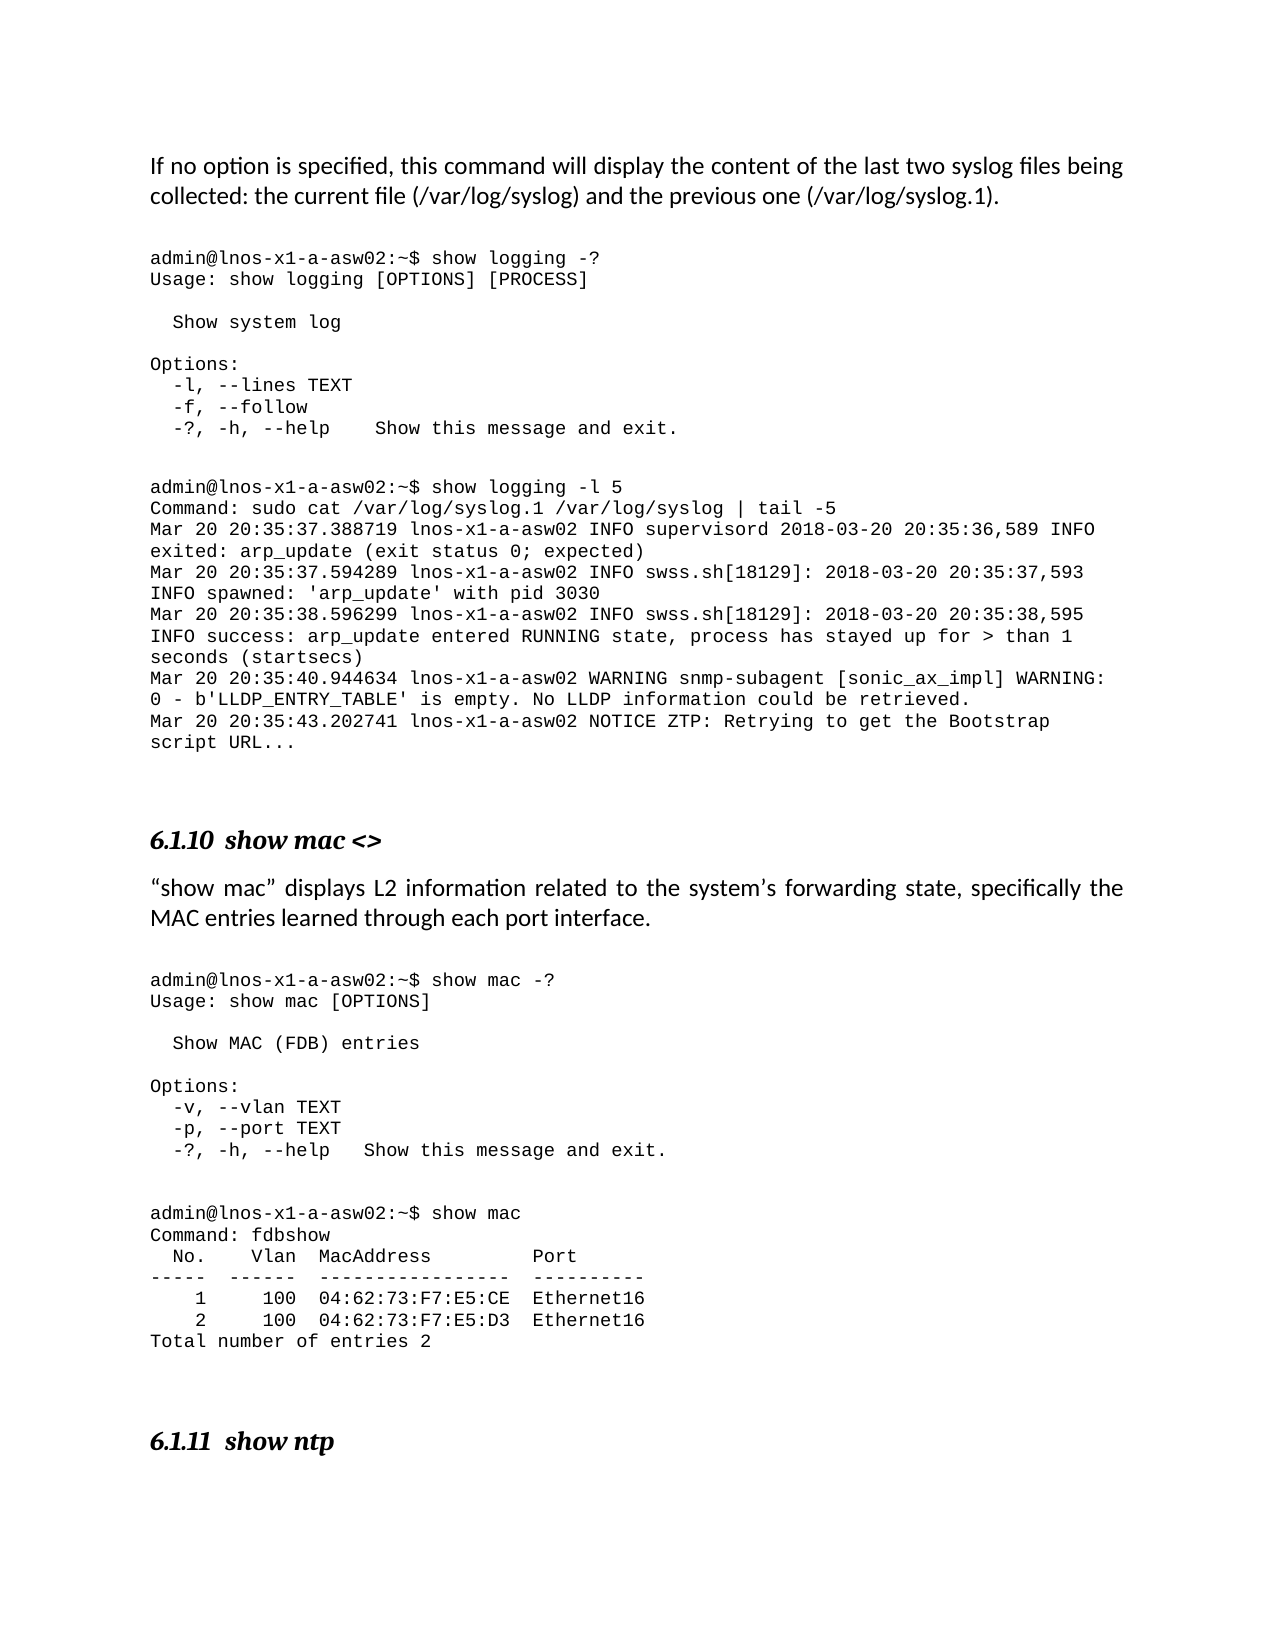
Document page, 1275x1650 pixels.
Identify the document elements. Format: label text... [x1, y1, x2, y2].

text Usage: show mac [OPTIONS] [150, 992, 1125, 1013]
text “show mac” displays L2 information related to the system’s forwarding state, specifically the MAC entries learned through each port interface. [150, 872, 1125, 933]
text admin@lnos-x1-a-asw02:~$ show logging -l 5 [150, 478, 1125, 499]
text Mar 20 20:35:37.594289 lnos-x1-a-asw02 INFO swss.sh[18129]: 2018-03-20 20:35:37,593 INFO spawned: 'arp_update' with pid 3030 [150, 563, 1125, 605]
text -?, -h, --help Show this message and exit. [150, 419, 1125, 440]
subtitle show mac <> [150, 825, 1125, 856]
text Usage: show logging [OPTIONS] [PROCESS] [150, 270, 1125, 291]
text Mar 20 20:35:38.596299 lnos-x1-a-asw02 INFO swss.sh[18129]: 2018-03-20 20:35:38,595 INFO success: arp_update entered RUNNING state, process has stayed up for > than 1 seconds (startsecs) [150, 605, 1125, 669]
text Command: fdbshow [150, 1225, 1125, 1247]
text No. Vlan MacAddress Port [150, 1247, 1125, 1268]
text 2 100 04:62:73:F7:E5:D3 Ethernet16 [150, 1310, 1125, 1332]
text -v, --vlan TEXT [150, 1098, 1125, 1119]
text If no option is specified, this command will display the content of the last two syslog files being collected: the current file (/var/log/syslog) and the previous one (/var/log/syslog.1). [150, 150, 1125, 211]
text Mar 20 20:35:43.202741 lnos-x1-a-asw02 NOTICE ZTP: Retrying to get the Bootstrap script URL... [150, 711, 1125, 754]
subtitle show ntp [150, 1426, 1125, 1457]
text -p, --port TEXT [150, 1119, 1125, 1140]
text admin@lnos-x1-a-asw02:~$ show mac [150, 1204, 1125, 1225]
text Show system log [150, 312, 1125, 334]
text admin@lnos-x1-a-asw02:~$ show mac -? [150, 970, 1125, 992]
text Mar 20 20:35:37.388719 lnos-x1-a-asw02 INFO supervisord 2018-03-20 20:35:36,589 INFO exited: arp_update (exit status 0; expected) [150, 520, 1125, 563]
text -l, --lines TEXT [150, 376, 1125, 397]
text admin@lnos-x1-a-asw02:~$ show logging -? [150, 249, 1125, 270]
text ----- ------ ----------------- ---------- [150, 1268, 1125, 1289]
text Options: [150, 355, 1125, 376]
text Options: [150, 1077, 1125, 1098]
text -?, -h, --help Show this message and exit. [150, 1140, 1125, 1162]
text 1 100 04:62:73:F7:E5:CE Ethernet16 [150, 1289, 1125, 1310]
text Mar 20 20:35:40.944634 lnos-x1-a-asw02 WARNING snmp-subagent [sonic_ax_impl] WARNING: 0 - b'LLDP_ENTRY_TABLE' is empty. No LLDP information could be retrieved. [150, 669, 1125, 711]
text Total number of entries 2 [150, 1332, 1125, 1353]
text Command: sudo cat /var/log/syslog.1 /var/log/syslog | tail -5 [150, 499, 1125, 520]
text -f, --follow [150, 397, 1125, 419]
text Show MAC (FDB) entries [150, 1034, 1125, 1055]
